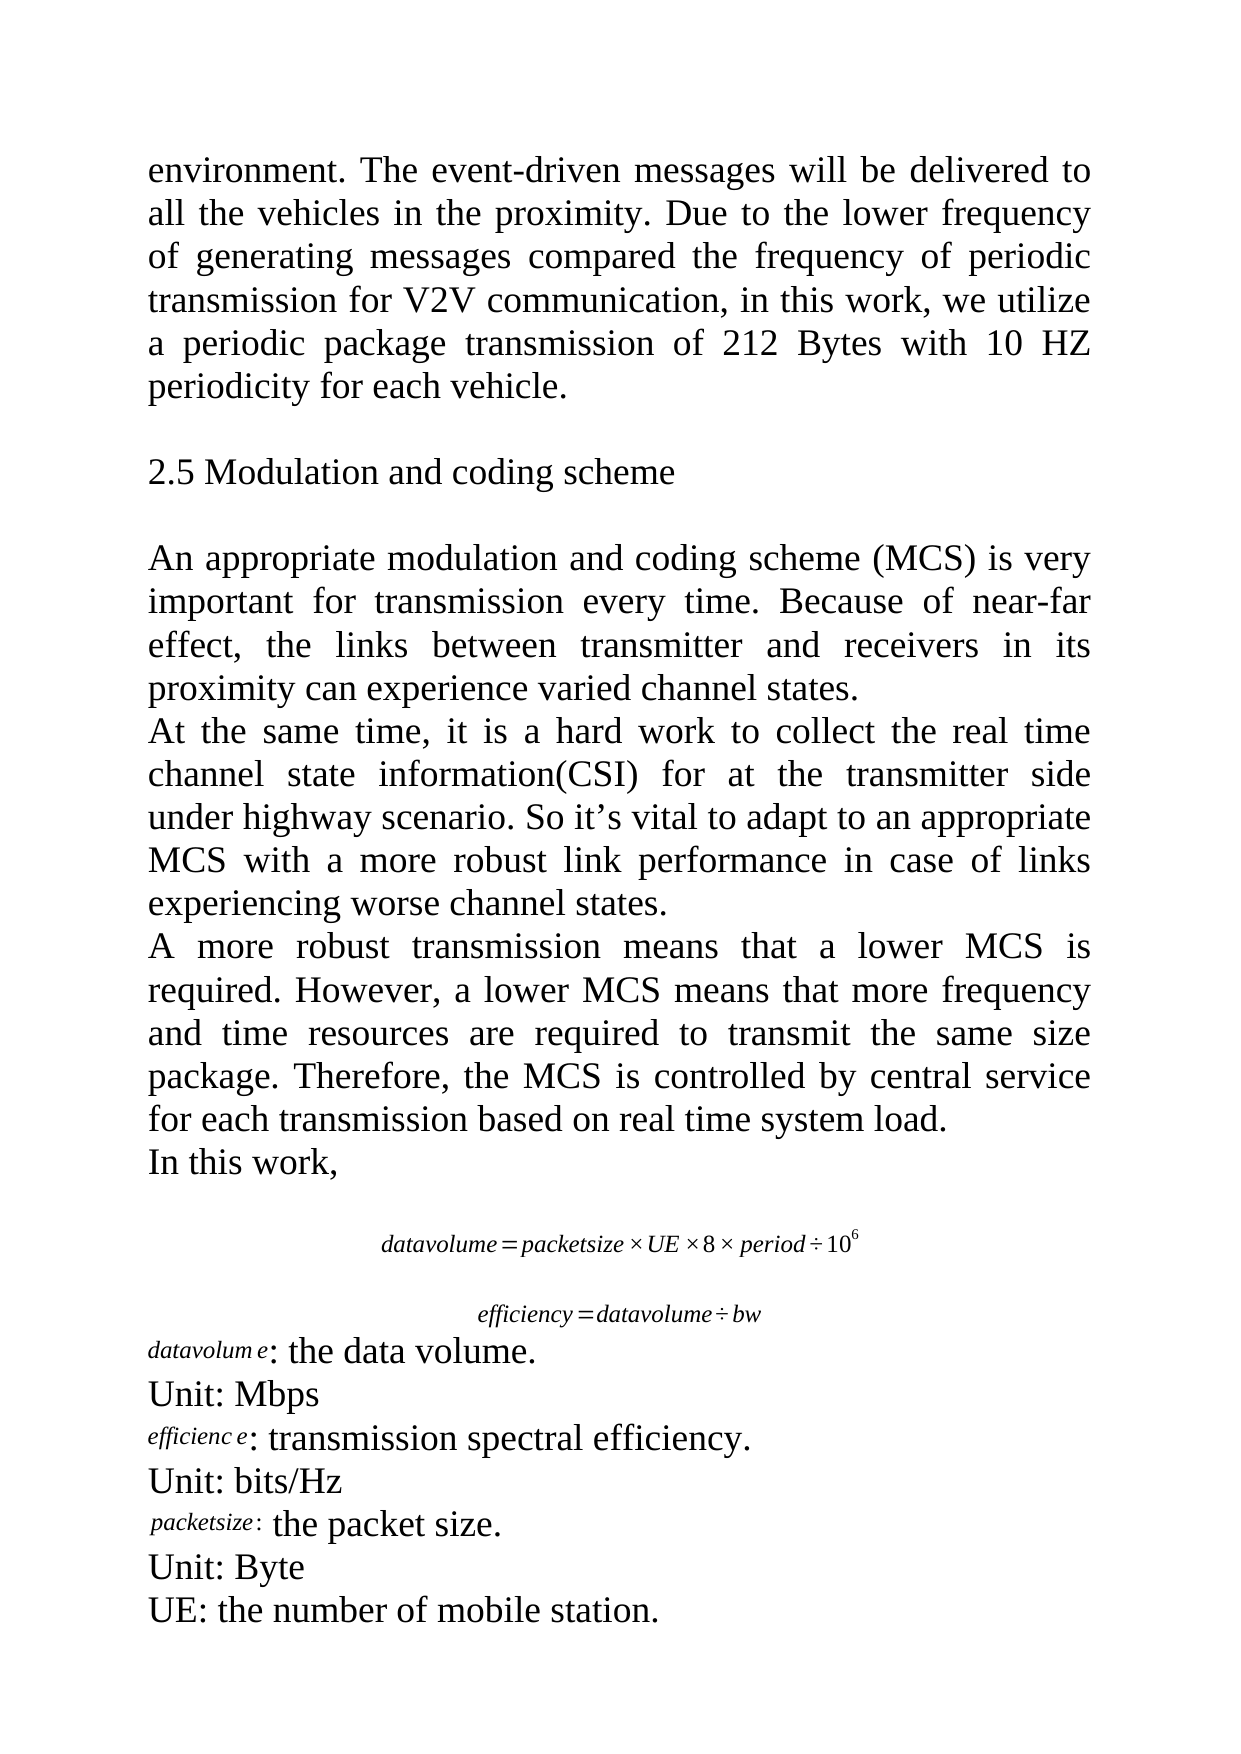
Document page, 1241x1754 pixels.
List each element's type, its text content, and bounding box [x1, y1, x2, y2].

text Unit: bits/Hz [148, 1458, 1093, 1501]
text An appropriate modulation and coding scheme (MCS) is very important for transmission every time. Because of near-far effect, the links between transmitter and receivers in its proximity can experience varied channel states. [148, 536, 1093, 708]
text : the data volume. [148, 1329, 1093, 1372]
text Unit: Byte [148, 1544, 1093, 1587]
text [148, 148, 1093, 406]
text 2.5 Modulation and coding scheme [148, 449, 1093, 493]
text At the same time, it is a hard work to collect the real time channel state information(CSI) for at the transmitter side under highway scenario. So it’s vital to adapt to an appropriate MCS with a more robust link performance in case of links experiencing worse channel states. [148, 708, 1093, 924]
text A more robust transmission means that a lower MCS is required. However, a lower MCS means that more frequency and time resources are required to transmit the same size package. Therefore, the MCS is controlled by central service for each transmission based on real time system load. [148, 924, 1093, 1139]
text : transmission spectral efficiency. [148, 1415, 1093, 1458]
text UE: the number of mobile station. [148, 1587, 1093, 1631]
text Unit: Mbps [148, 1372, 1093, 1415]
text the packet size. [148, 1501, 1093, 1544]
text In this work, [148, 1139, 1093, 1183]
